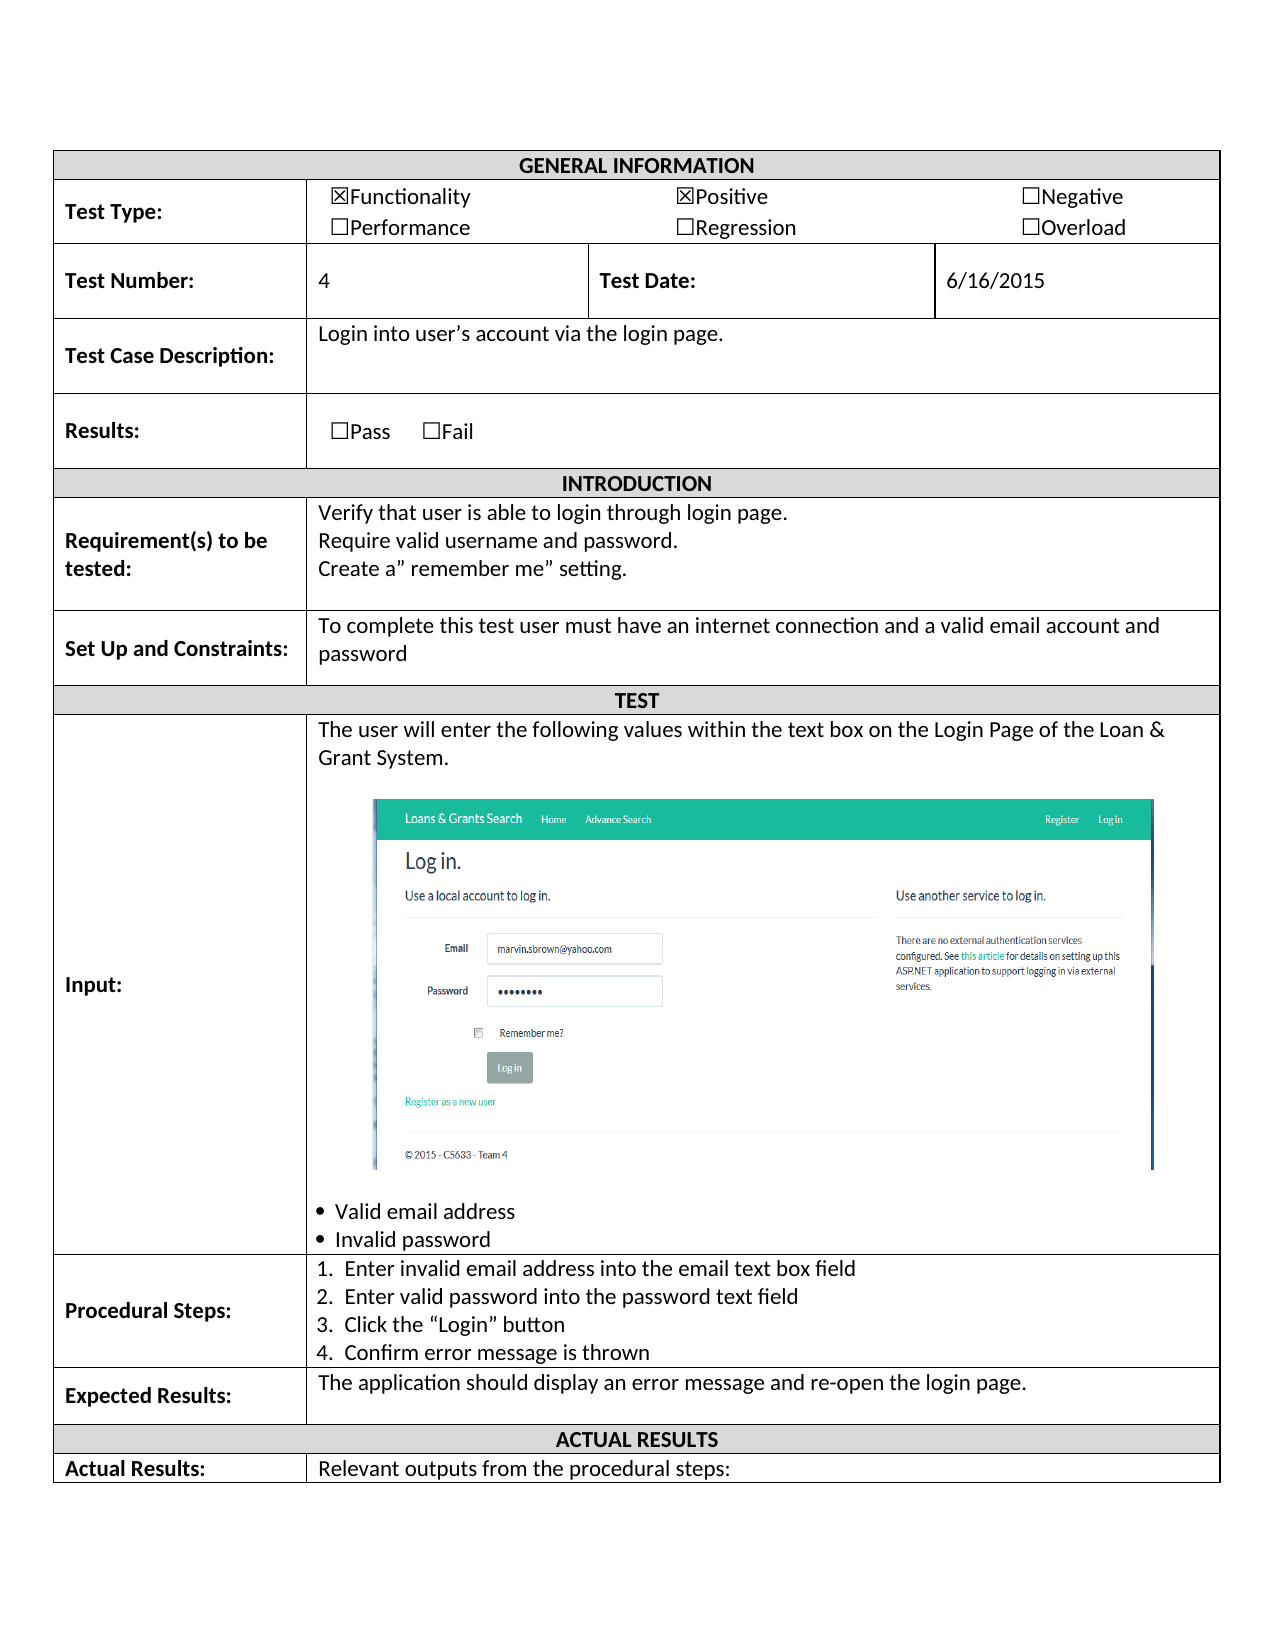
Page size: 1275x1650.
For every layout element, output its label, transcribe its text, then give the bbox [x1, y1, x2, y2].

picture [372, 799, 1154, 1170]
table_cell Results: [54, 394, 306, 468]
table_cell TEST [54, 686, 1219, 714]
table_cell The user will enter the following values within the text box on the Login Page of the Loan & Grant System. Valid email address Invalid password [307, 715, 1219, 1253]
table_cell INTRODUCTION [54, 469, 1219, 497]
table_cell Set Up and Constraints: [54, 611, 306, 685]
table_cell Test Date: [589, 244, 934, 318]
table_cell Procedural Steps: [54, 1255, 306, 1367]
table_cell Requirement(s) to be tested: [54, 498, 306, 610]
table_cell Test Type: [54, 180, 306, 243]
table_cell [307, 394, 1219, 468]
table_header GENERAL INFORMATION [54, 151, 1219, 179]
table_cell Test Case Description: [54, 319, 306, 393]
table_cell Login into user’s account via the login page. [307, 319, 1219, 393]
table_cell Expected Results: [54, 1368, 306, 1424]
table_cell 4 [307, 244, 588, 318]
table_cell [307, 1454, 1219, 1482]
table_cell Input: [54, 715, 306, 1253]
table_cell Test Number: [54, 244, 306, 318]
table_cell ACTUAL RESULTS [54, 1425, 1219, 1453]
table_cell To complete this test user must have an internet connection and a valid email account and password [307, 611, 1219, 685]
table_cell 6/16/2015 [936, 244, 1219, 318]
table_cell Actual Results: [54, 1454, 306, 1482]
table_cell Verify that user is able to login through login page. Require valid username and password. Create a” remember me” setting. [307, 498, 1219, 610]
table_cell Enter invalid email address into the email text box field Enter valid password into the password text field Click the “Login” button Confirm error message is thrown [307, 1255, 1219, 1367]
table_cell The application should display an error message and re-open the login page. [307, 1368, 1219, 1424]
table_cell [307, 180, 1219, 243]
